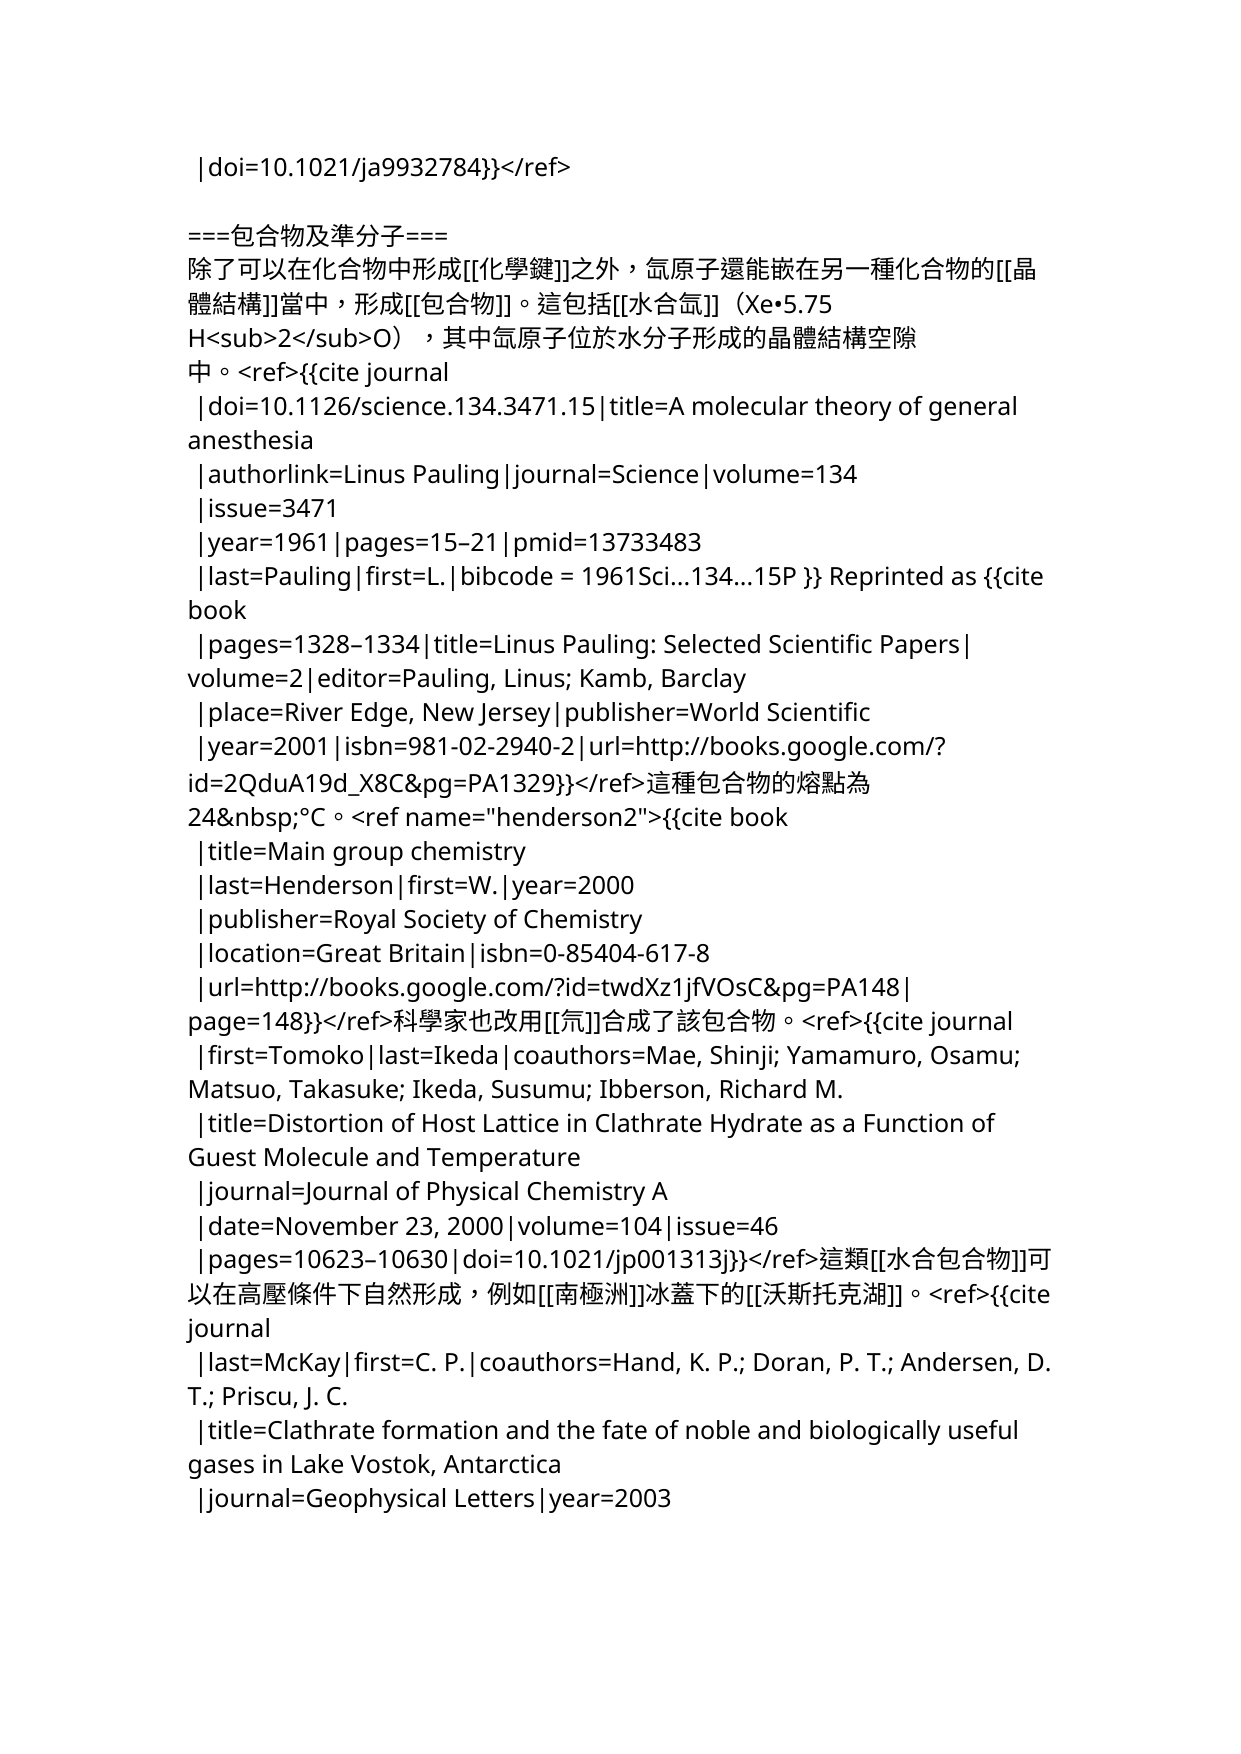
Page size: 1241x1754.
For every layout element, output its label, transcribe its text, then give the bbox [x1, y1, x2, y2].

text |title=Clathrate formation and the fate of noble and biologically useful gases in Lake Vostok, Antarctica [187, 1412, 1053, 1481]
text |year=2001|isbn=981-02-2940-2|url=http://books.google.com/?id=2QduA19d_X8C&pg=PA1329}}</ref>這種包合物的熔點為24&nbsp;°C。<ref name="henderson2">{{cite book [187, 729, 1053, 833]
text |last=Pauling|first=L.|bibcode = 1961Sci...134...15P }} Reprinted as {{cite book [187, 559, 1053, 627]
text |pages=1328–1334|title=Linus Pauling: Selected Scientific Papers|volume=2|editor=Pauling, Linus; Kamb, Barclay [187, 627, 1053, 695]
text |pages=10623–10630|doi=10.1021/jp001313j}}</ref>這類[[水合包合物]]可以在高壓條件下自然形成，例如[[南極洲]]冰蓋下的[[沃斯托克湖]]。<ref>{{cite journal [187, 1242, 1053, 1344]
text 除了可以在化合物中形成[[化學鍵]]之外，氙原子還能嵌在另一種化合物的[[晶體結構]]當中，形成[[包合物]]。這包括[[水合氙]]（Xe•5.75 H<sub>2</sub>O），其中氙原子位於水分子形成的晶體結構空隙中。<ref>{{cite journal [187, 252, 1053, 388]
text |authorlink=Linus Pauling|journal=Science|volume=134 [187, 457, 1053, 491]
text |date=November 23, 2000|volume=104|issue=46 [187, 1208, 1053, 1242]
text |place=River Edge, New Jersey|publisher=World Scientific [187, 695, 1053, 729]
text |journal=Geophysical Letters|year=2003 [187, 1481, 1053, 1515]
text |year=1961|pages=15–21|pmid=13733483 [187, 525, 1053, 559]
text ===包合物及準分子=== [187, 218, 1053, 252]
text |title=Distortion of Host Lattice in Clathrate Hydrate as a Function of Guest Molecule and Temperature [187, 1106, 1053, 1174]
text |journal=Journal of Physical Chemistry A [187, 1174, 1053, 1208]
text |publisher=Royal Society of Chemistry [187, 902, 1053, 936]
text |doi=10.1021/ja9932784}}</ref> [187, 150, 1053, 184]
text |url=http://books.google.com/?id=twdXz1jfVOsC&pg=PA148|page=148}}</ref>科學家也改用[[氘]]合成了該包合物。<ref>{{cite journal [187, 970, 1053, 1038]
text |title=Main group chemistry [187, 833, 1053, 867]
text |last=McKay|first=C. P.|coauthors=Hand, K. P.; Doran, P. T.; Andersen, D. T.; Priscu, J. C. [187, 1344, 1053, 1412]
text |location=Great Britain|isbn=0-85404-617-8 [187, 936, 1053, 970]
text |issue=3471 [187, 491, 1053, 525]
text |last=Henderson|first=W.|year=2000 [187, 867, 1053, 902]
text |first=Tomoko|last=Ikeda|coauthors=Mae, Shinji; Yamamuro, Osamu; Matsuo, Takasuke; Ikeda, Susumu; Ibberson, Richard M. [187, 1038, 1053, 1106]
text |doi=10.1126/science.134.3471.15|title=A molecular theory of general anesthesia [187, 388, 1053, 457]
